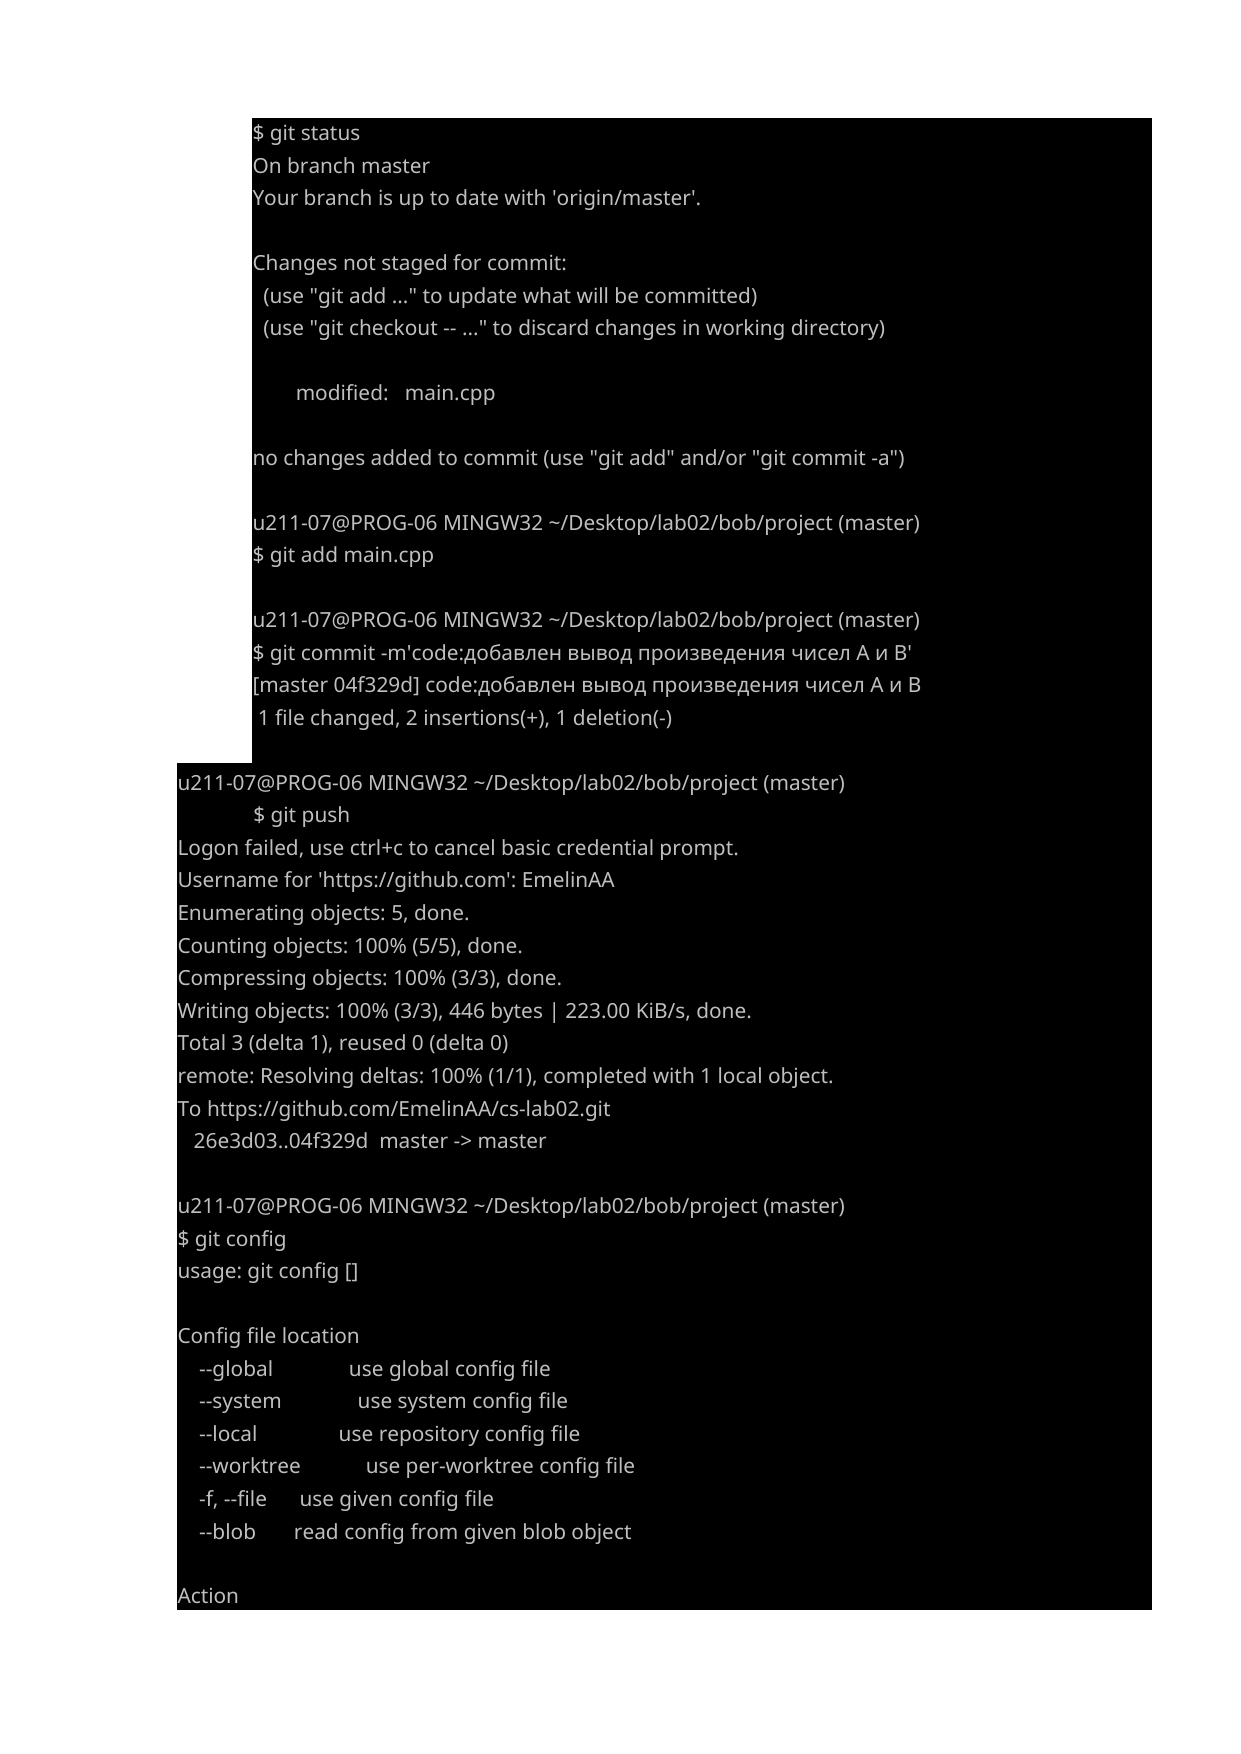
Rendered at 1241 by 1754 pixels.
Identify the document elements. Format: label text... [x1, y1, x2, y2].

text Writing objects: 100% (3/3), 446 bytes | 223.00 KiB/s, done. [177, 996, 1152, 1024]
text 26e3d03..04f329d master -> master [177, 1126, 1152, 1155]
text --blob read config from given blob object [177, 1517, 1152, 1545]
text Total 3 (delta 1), reused 0 (delta 0) [177, 1028, 1152, 1057]
text Enumerating objects: 5, done. [177, 898, 1152, 927]
text remote: Resolving deltas: 100% (1/1), completed with 1 local object. [177, 1061, 1152, 1089]
text Counting objects: 100% (5/5), done. [177, 931, 1152, 959]
text $ git status [252, 118, 1152, 147]
text Logon failed, use ctrl+c to cancel basic credential prompt. [177, 833, 1152, 861]
text u211-07@PROG-06 MINGW32 ~/Desktop/lab02/bob/project (master) [252, 508, 1152, 536]
text Changes not staged for commit: [252, 248, 1152, 277]
text $ git add main.cpp [252, 540, 1152, 569]
text Config file location [177, 1321, 1152, 1349]
text Action [177, 1582, 1152, 1610]
text Username for 'https://github.com': EmelinAA [177, 866, 1152, 894]
text modified: main.cpp [252, 378, 1152, 407]
text usage: git config [] [177, 1256, 1152, 1285]
text 1 file changed, 2 insertions(+), 1 deletion(-) [252, 703, 1152, 731]
text u211-07@PROG-06 MINGW32 ~/Desktop/lab02/bob/project (master) [252, 605, 1152, 633]
text --system use system config file [177, 1386, 1152, 1415]
text (use "git checkout -- ..." to discard changes in working directory) [252, 313, 1152, 342]
text To https://github.com/EmelinAA/cs-lab02.git [177, 1094, 1152, 1122]
text $ git config [177, 1224, 1152, 1252]
text --local use repository config file [177, 1419, 1152, 1447]
text On branch master [252, 151, 1152, 179]
text no changes added to commit (use "git add" and/or "git commit -a") [252, 443, 1152, 471]
text $ git push [177, 800, 1152, 829]
text Compressing objects: 100% (3/3), done. [177, 963, 1152, 992]
text --worktree use per-worktree config file [177, 1452, 1152, 1480]
text u211-07@PROG-06 MINGW32 ~/Desktop/lab02/bob/project (master) [177, 1191, 1152, 1219]
text --global use global config file [177, 1354, 1152, 1382]
text (use "git add ..." to update what will be committed) [252, 281, 1152, 309]
text Your branch is up to date with 'origin/master'. [252, 183, 1152, 212]
text u211-07@PROG-06 MINGW32 ~/Desktop/lab02/bob/project (master) [177, 768, 1152, 796]
text $ git commit -m'code:добавлен вывод произведения чисел А и В' [252, 638, 1152, 666]
text -f, --file use given config file [177, 1484, 1152, 1513]
text [master 04f329d] code:добавлен вывод произведения чисел А и В [252, 670, 1152, 699]
